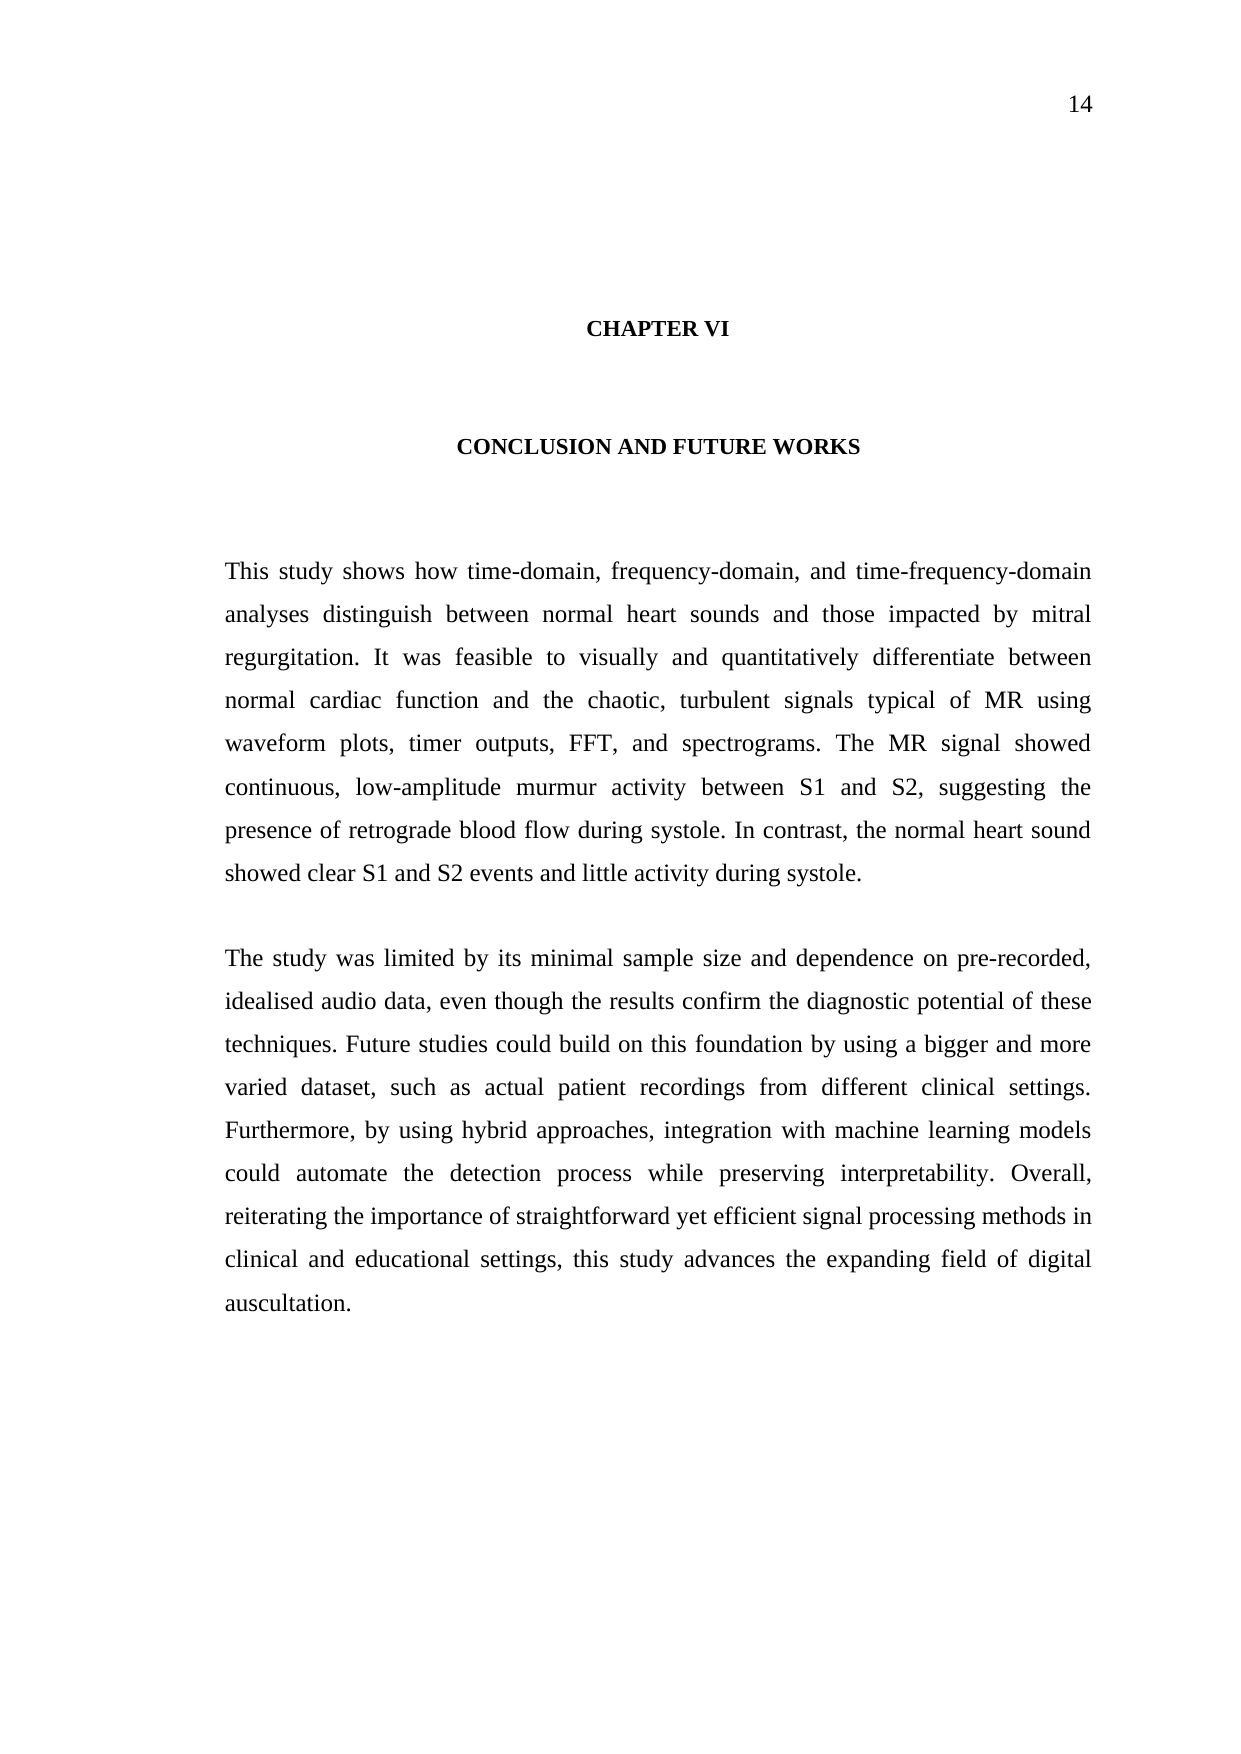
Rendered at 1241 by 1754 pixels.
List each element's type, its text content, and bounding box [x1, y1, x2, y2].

text This study shows how time-domain, frequency-domain, and time-frequency-domain analyses distinguish between normal heart sounds and those impacted by mitral regurgitation. It was feasible to visually and quantitatively differentiate between normal cardiac function and the chaotic, turbulent signals typical of MR using waveform plots, timer outputs, FFT, and spectrograms. The MR signal showed continuous, low-amplitude murmur activity between S1 and S2, suggesting the presence of retrograde blood flow during systole. In contrast, the normal heart sound showed clear S1 and S2 events and little activity during systole. [224, 556, 1092, 887]
list Conclusion and Future Works [224, 315, 1092, 459]
text The study was limited by its minimal sample size and dependence on pre-recorded, idealised audio data, even though the results confirm the diagnostic potential of these techniques. Future studies could build on this foundation by using a bigger and more varied dataset, such as actual patient recordings from different clinical settings. Furthermore, by using hybrid approaches, integration with machine learning models could automate the detection process while preserving interpretability. Overall, reiterating the importance of straightforward yet efficient signal processing methods in clinical and educational settings, this study advances the expanding field of digital auscultation. [224, 943, 1092, 1316]
